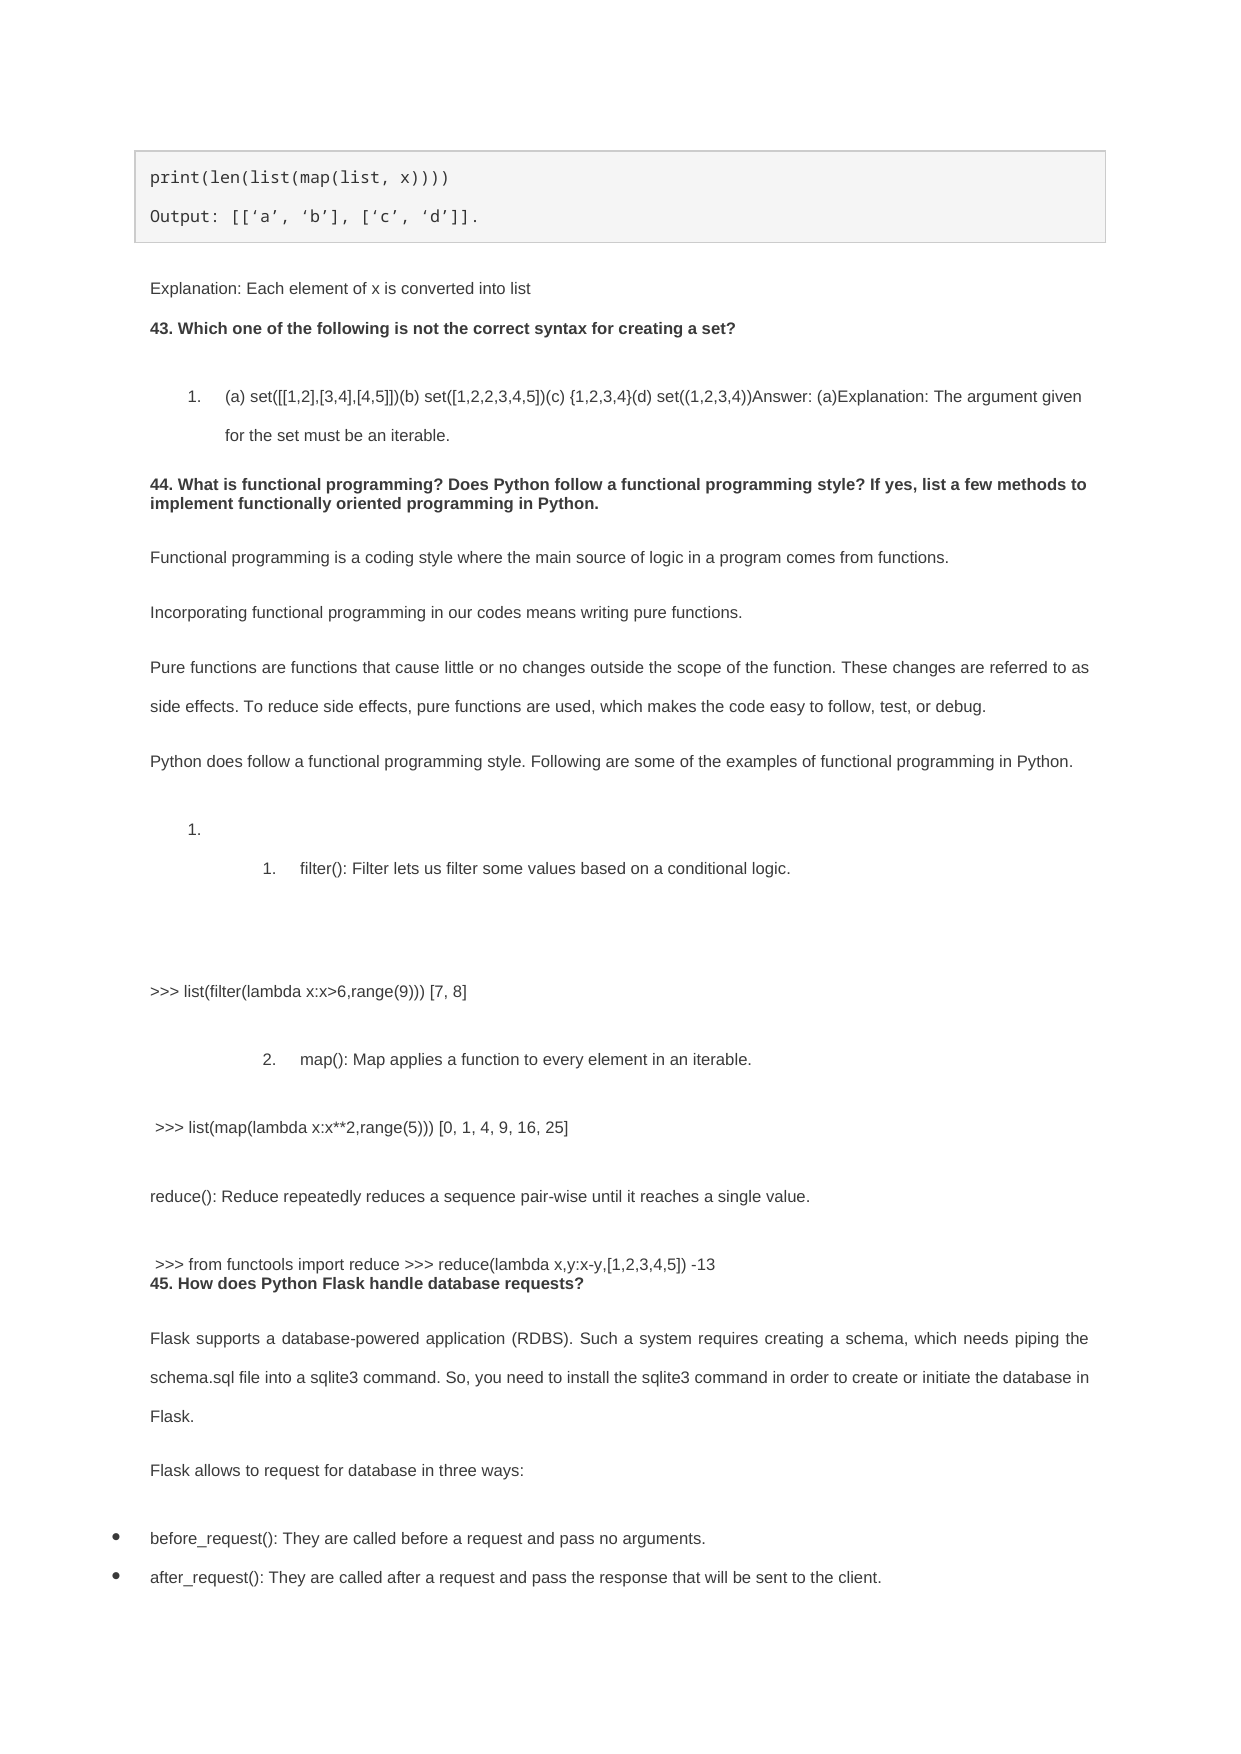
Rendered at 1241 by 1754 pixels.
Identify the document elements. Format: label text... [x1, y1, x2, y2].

text >>> from functools import reduce >>> reduce(lambda x,y:x-y,[1,2,3,4,5]) -13 [150, 1235, 1090, 1274]
text reduce(): Reduce repeatedly reduces a sequence pair-wise until it reaches a single value. [150, 1166, 1090, 1206]
list (a) set([[1,2],[3,4],[4,5]])(b) set([1,2,2,3,4,5])(c) {1,2,3,4}(d) set((1,2,3,4))Answer: (a)Explanation: The argument given for the set must be an iterable. [187, 367, 1090, 445]
text Flask supports a database-powered application (RDBS). Such a system requires creating a schema, which needs piping the schema.sql file into a sqlite3 command. So, you need to install the sqlite3 command in order to create or initiate the database in Flask. [150, 1308, 1090, 1426]
list after_request(): They are called after a request and pass the response that will be sent to the client. [112, 1549, 1090, 1588]
text Functional programming is a coding style where the main source of logic in a program comes from functions. [150, 528, 1090, 567]
text >>> list(map(lambda x:x**2,range(5))) [0, 1, 4, 9, 16, 25] [150, 1098, 1090, 1137]
text Flask allows to request for database in three ways: [150, 1441, 1090, 1480]
text Output: [[‘a’, ‘b’], [‘c’, ‘d’]]. [136, 188, 1105, 242]
list before_request(): They are called before a request and pass no arguments. [112, 1509, 1090, 1549]
text 43. Which one of the following is not the correct syntax for creating a set? [150, 319, 1090, 338]
text Incorporating functional programming in our codes means writing pure functions. [150, 583, 1090, 622]
text Explanation: Each element of x is converted into list [150, 259, 1090, 298]
text >>> list(filter(lambda x:x>6,range(9))) [7, 8] [150, 962, 1090, 1001]
list map(): Map applies a function to every element in an iterable. [262, 1030, 1090, 1069]
text Pure functions are functions that cause little or no changes outside the scope of the function. These changes are referred to as side effects. To reduce side effects, pure functions are used, which makes the code easy to follow, test, or debug. [150, 638, 1090, 716]
text 44. What is functional programming? Does Python follow a functional programming style? If yes, list a few methods to implement functionally oriented programming in Python. [150, 474, 1090, 513]
text 45. How does Python Flask handle database requests? [150, 1274, 1090, 1293]
text print(len(list(map(list, x)))) [136, 152, 1105, 188]
text Python does follow a functional programming style. Following are some of the examples of functional programming in Python. [150, 732, 1090, 771]
list filter(): Filter lets us filter some values based on a conditional logic. [262, 839, 1090, 878]
